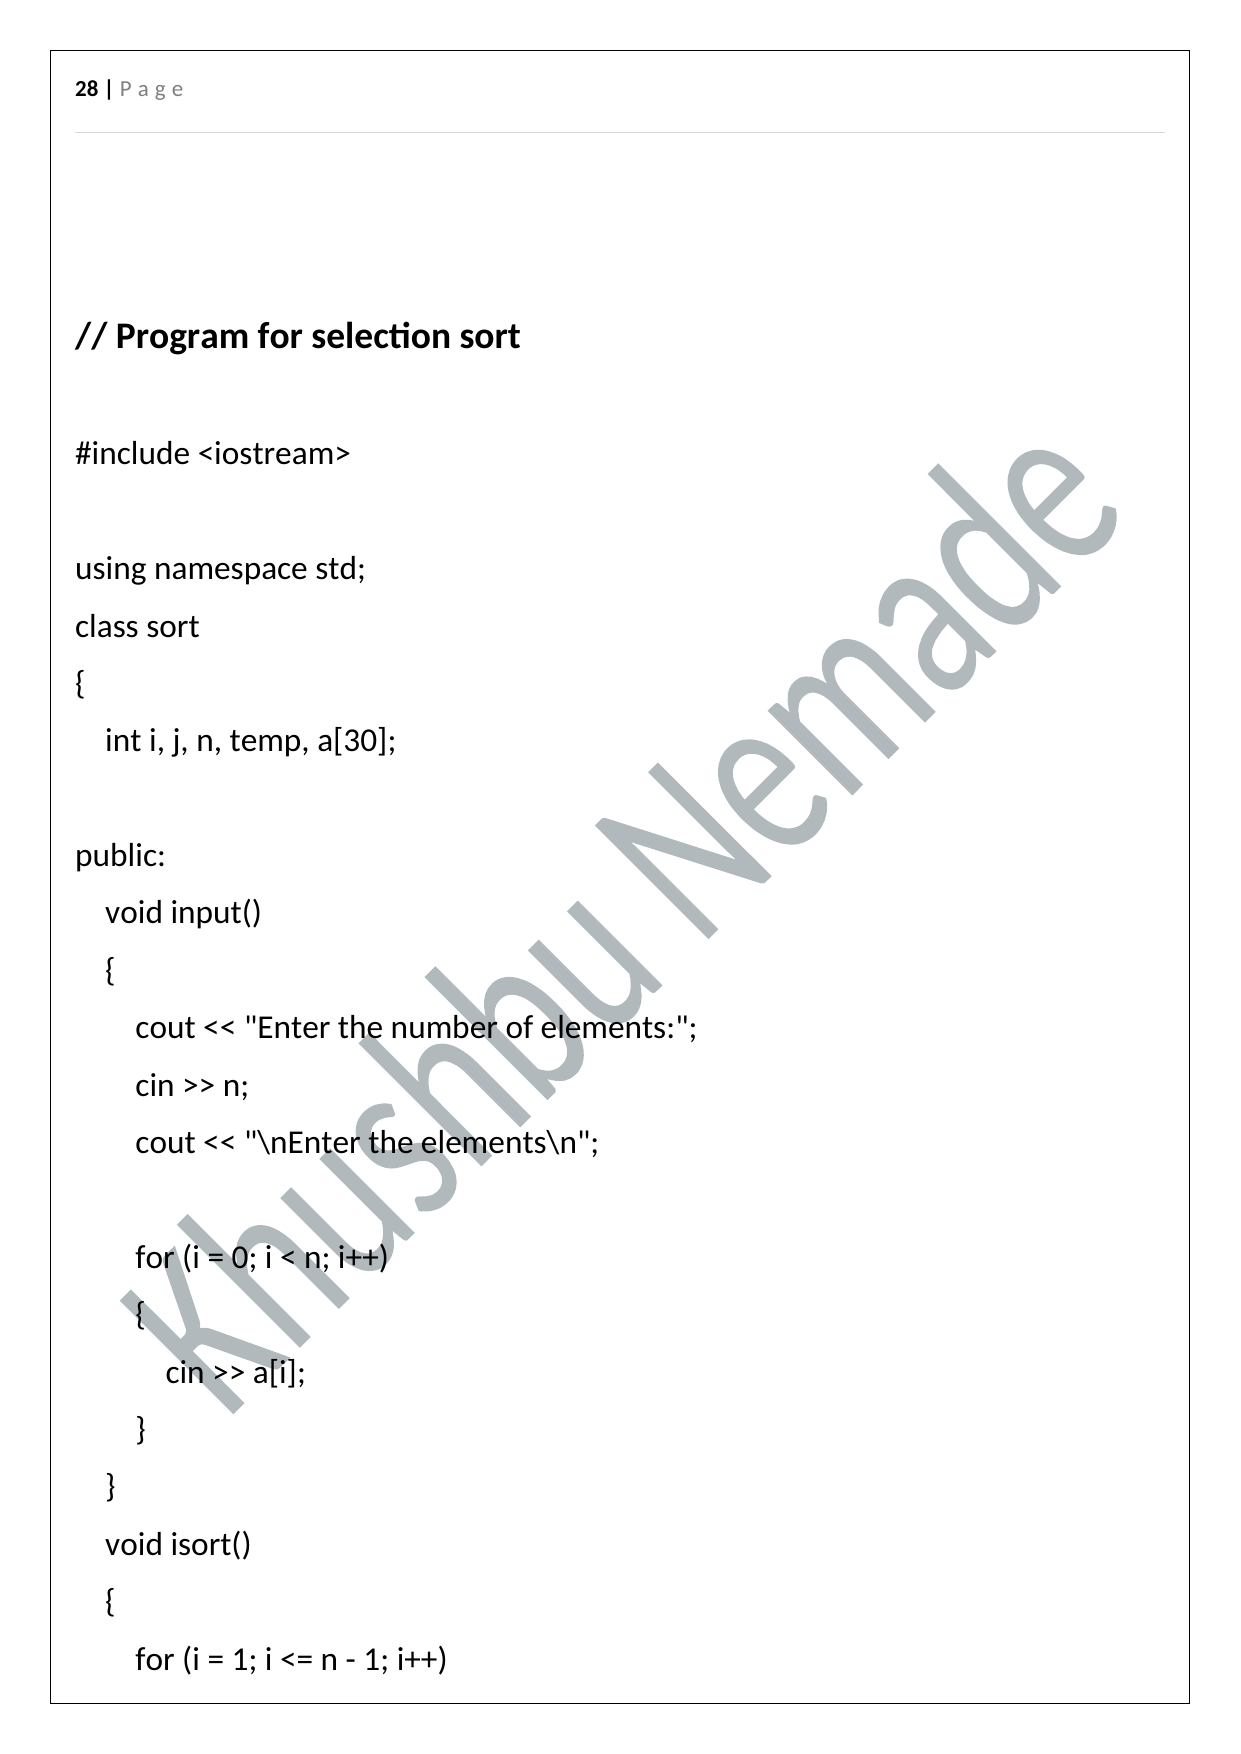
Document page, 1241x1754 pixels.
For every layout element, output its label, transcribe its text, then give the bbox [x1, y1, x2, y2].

text } [75, 1408, 1165, 1449]
text public: [75, 834, 1165, 875]
text for (i = 0; i < n; i++) [75, 1236, 1165, 1277]
text } [75, 1466, 1165, 1506]
text { [75, 1580, 1165, 1621]
text class sort [75, 604, 1165, 645]
text { [75, 1293, 1165, 1334]
text { [75, 949, 1165, 990]
text { [75, 662, 1165, 703]
text cin >> a[i]; [75, 1351, 1165, 1391]
text cin >> n; [75, 1064, 1165, 1104]
text cout << "Enter the number of elements:"; [75, 1006, 1165, 1047]
text #include <iostream> [75, 432, 1165, 473]
text void input() [75, 892, 1165, 932]
text void isort() [75, 1523, 1165, 1564]
text using namespace std; [75, 547, 1165, 588]
text for (i = 1; i <= n - 1; i++) [75, 1638, 1165, 1678]
text cout << "\nEnter the elements\n"; [75, 1121, 1165, 1162]
text int i, j, n, temp, a[30]; [75, 719, 1165, 760]
text // Program for selection sort [75, 312, 1165, 358]
